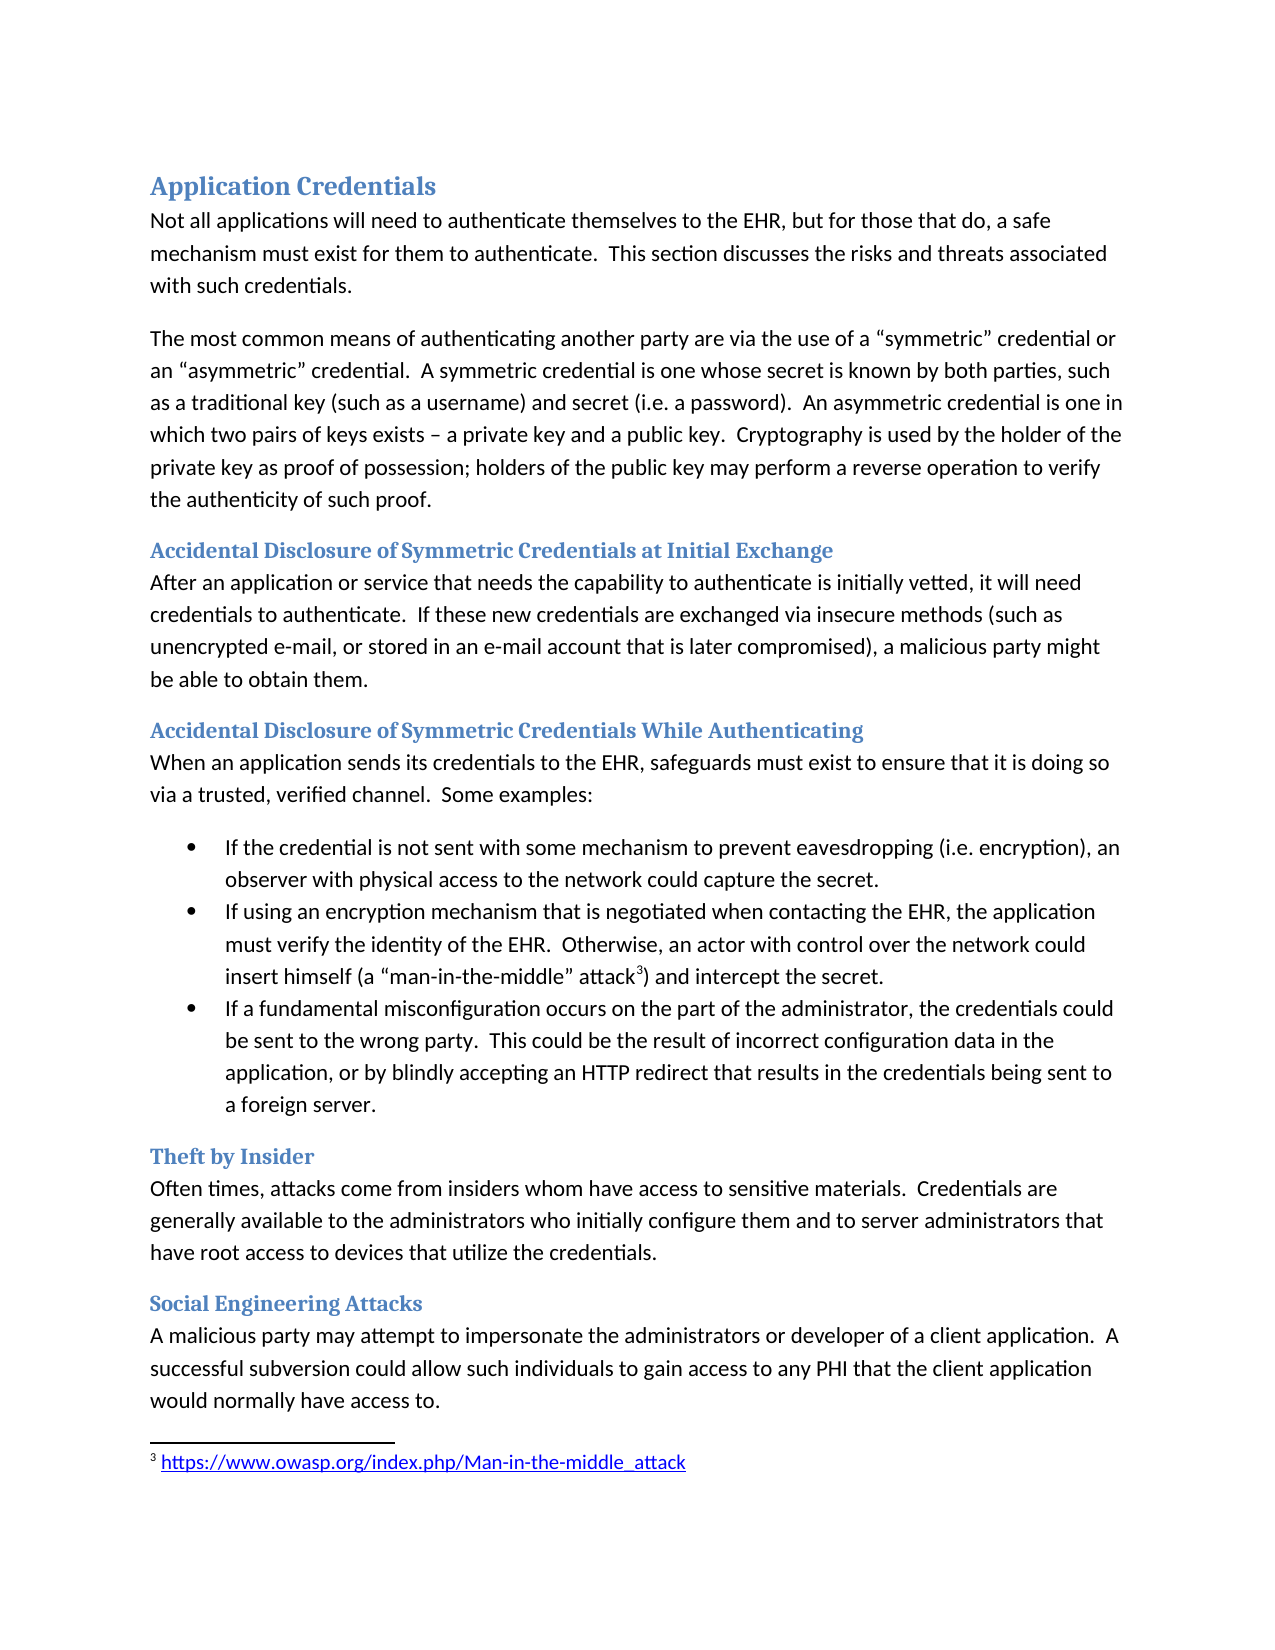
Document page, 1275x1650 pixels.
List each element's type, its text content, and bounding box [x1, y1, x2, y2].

text After an application or service that needs the capability to authenticate is initially vetted, it will need credentials to authenticate. If these new credentials are exchanged via insecure methods (such as unencrypted e-mail, or stored in an e-mail account that is later compromised), a malicious party might be able to obtain them. [150, 568, 1125, 693]
text Not all applications will need to authenticate themselves to the EHR, but for those that do, a safe mechanism must exist for them to authenticate. This section discusses the risks and threats associated with such credentials. [150, 207, 1125, 299]
text The most common means of authenticating another party are via the use of a “symmetric” credential or an “asymmetric” credential. A symmetric credential is one whose secret is known by both parties, such as a traditional key (such as a username) and secret (i.e. a password). An asymmetric credential is one in which two pairs of keys exists – a private key and a public key. Cryptography is used by the holder of the private key as proof of possession; holders of the public key may perform a reverse operation to verify the authenticity of such proof. [150, 324, 1125, 513]
text A malicious party may attempt to impersonate the administrators or developer of a client application. A successful subversion could allow such individuals to gain access to any PHI that the client application would normally have access to. [150, 1321, 1125, 1414]
text Often times, attacks come from insiders whom have access to sensitive materials. Credentials are generally available to the administrators who initially configure them and to server administrators that have root access to devices that utilize the credentials. [150, 1174, 1125, 1266]
subtitle Theft by Insider [150, 1144, 1125, 1170]
subtitle Accidental Disclosure of Symmetric Credentials While Authenticating [150, 718, 1125, 744]
subtitle Application Credentials [150, 171, 1125, 202]
list If the credential is not sent with some mechanism to prevent eavesdropping (i.e. encryption), an observer with physical access to the network could capture the secret. [187, 833, 1125, 893]
text When an application sends its credentials to the EHR, safeguards must exist to ensure that it is doing so via a trusted, verified channel. Some examples: [150, 748, 1125, 808]
list If a fundamental misconfiguration occurs on the part of the administrator, the credentials could be sent to the wrong party. This could be the result of incorrect configuration data in the application, or by blindly accepting an HTTP redirect that results in the credentials being sent to a foreign server. [187, 994, 1125, 1119]
list If using an encryption mechanism that is negotiated when contacting the EHR, the application must verify the identity of the EHR. Otherwise, an actor with control over the network could insert himself (a “man-in-the-middle” attack) and intercept the secret. [187, 897, 1125, 990]
subtitle Accidental Disclosure of Symmetric Credentials at Initial Exchange [150, 538, 1125, 564]
subtitle Social Engineering Attacks [150, 1291, 1125, 1318]
